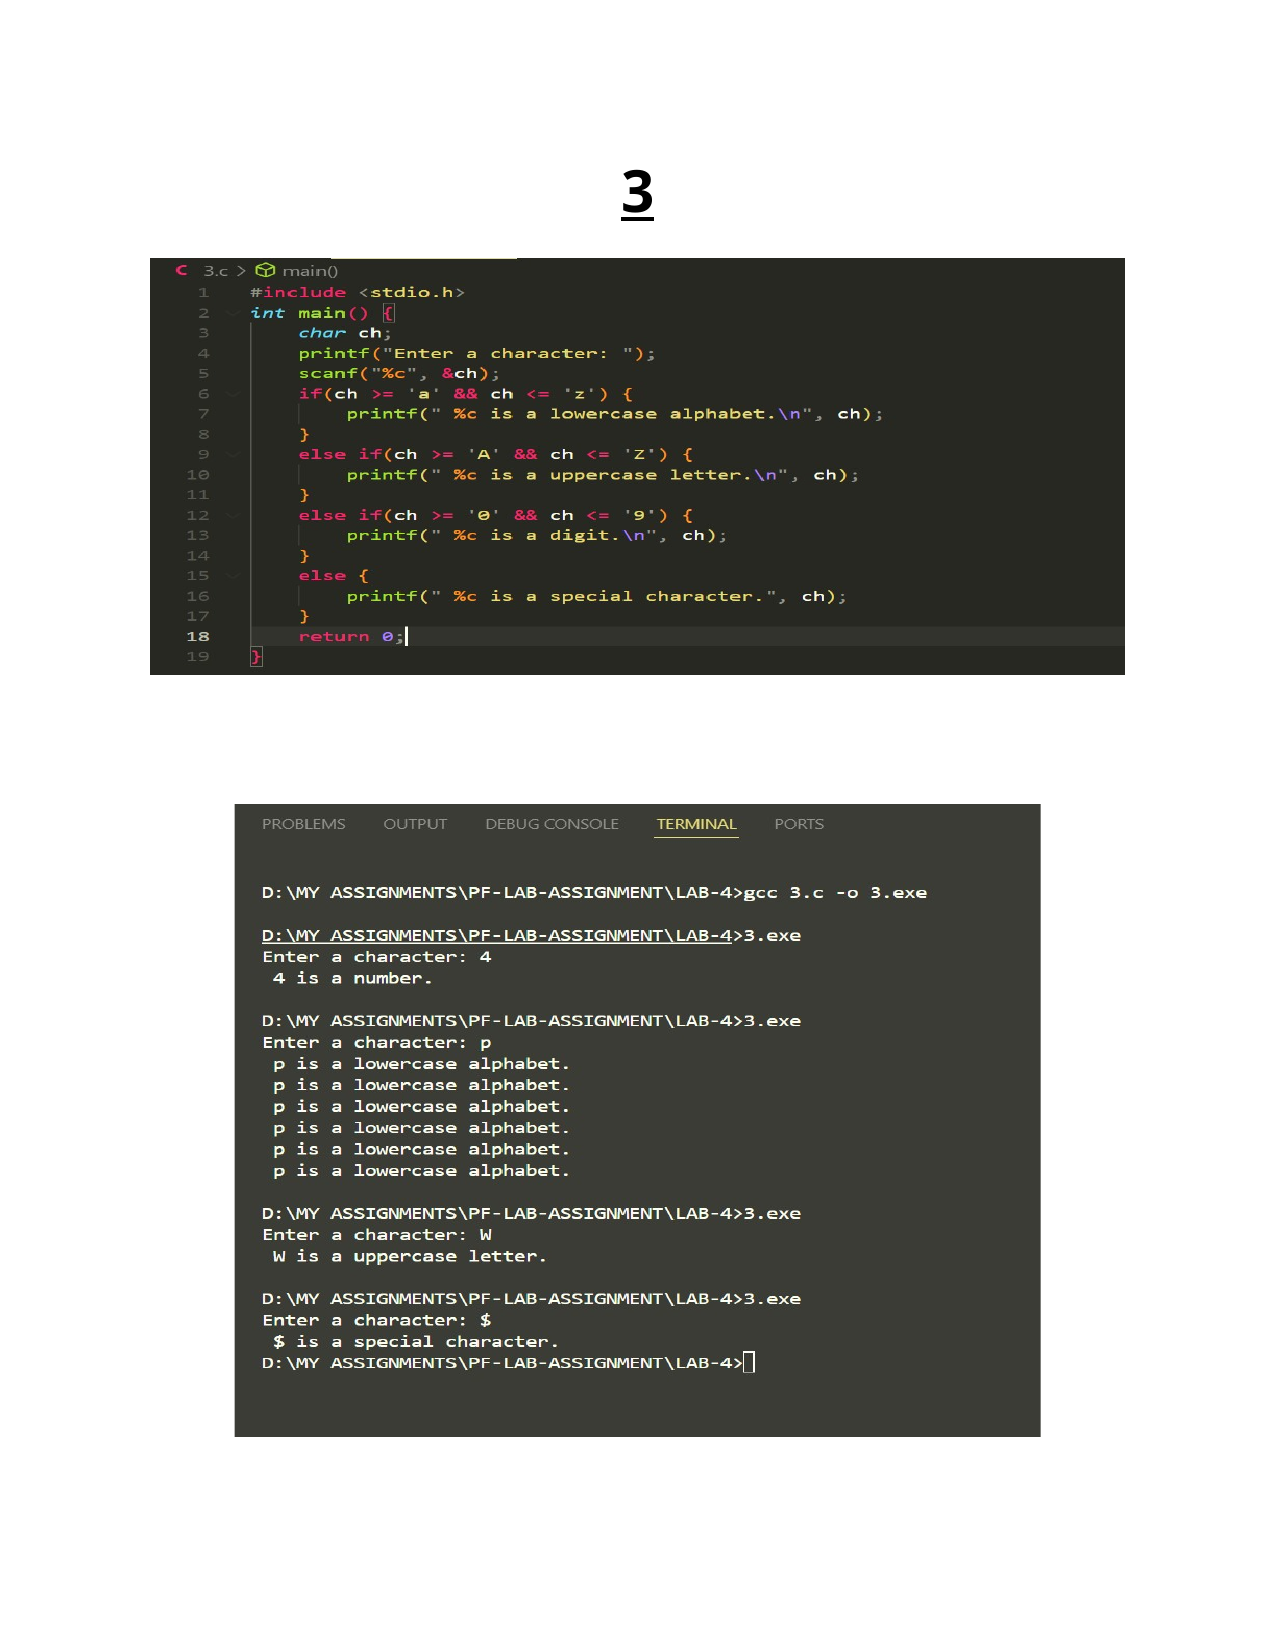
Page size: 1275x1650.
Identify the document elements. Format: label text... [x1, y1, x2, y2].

text 3 [150, 150, 1125, 229]
picture [234, 804, 1041, 1437]
picture [150, 258, 1125, 675]
